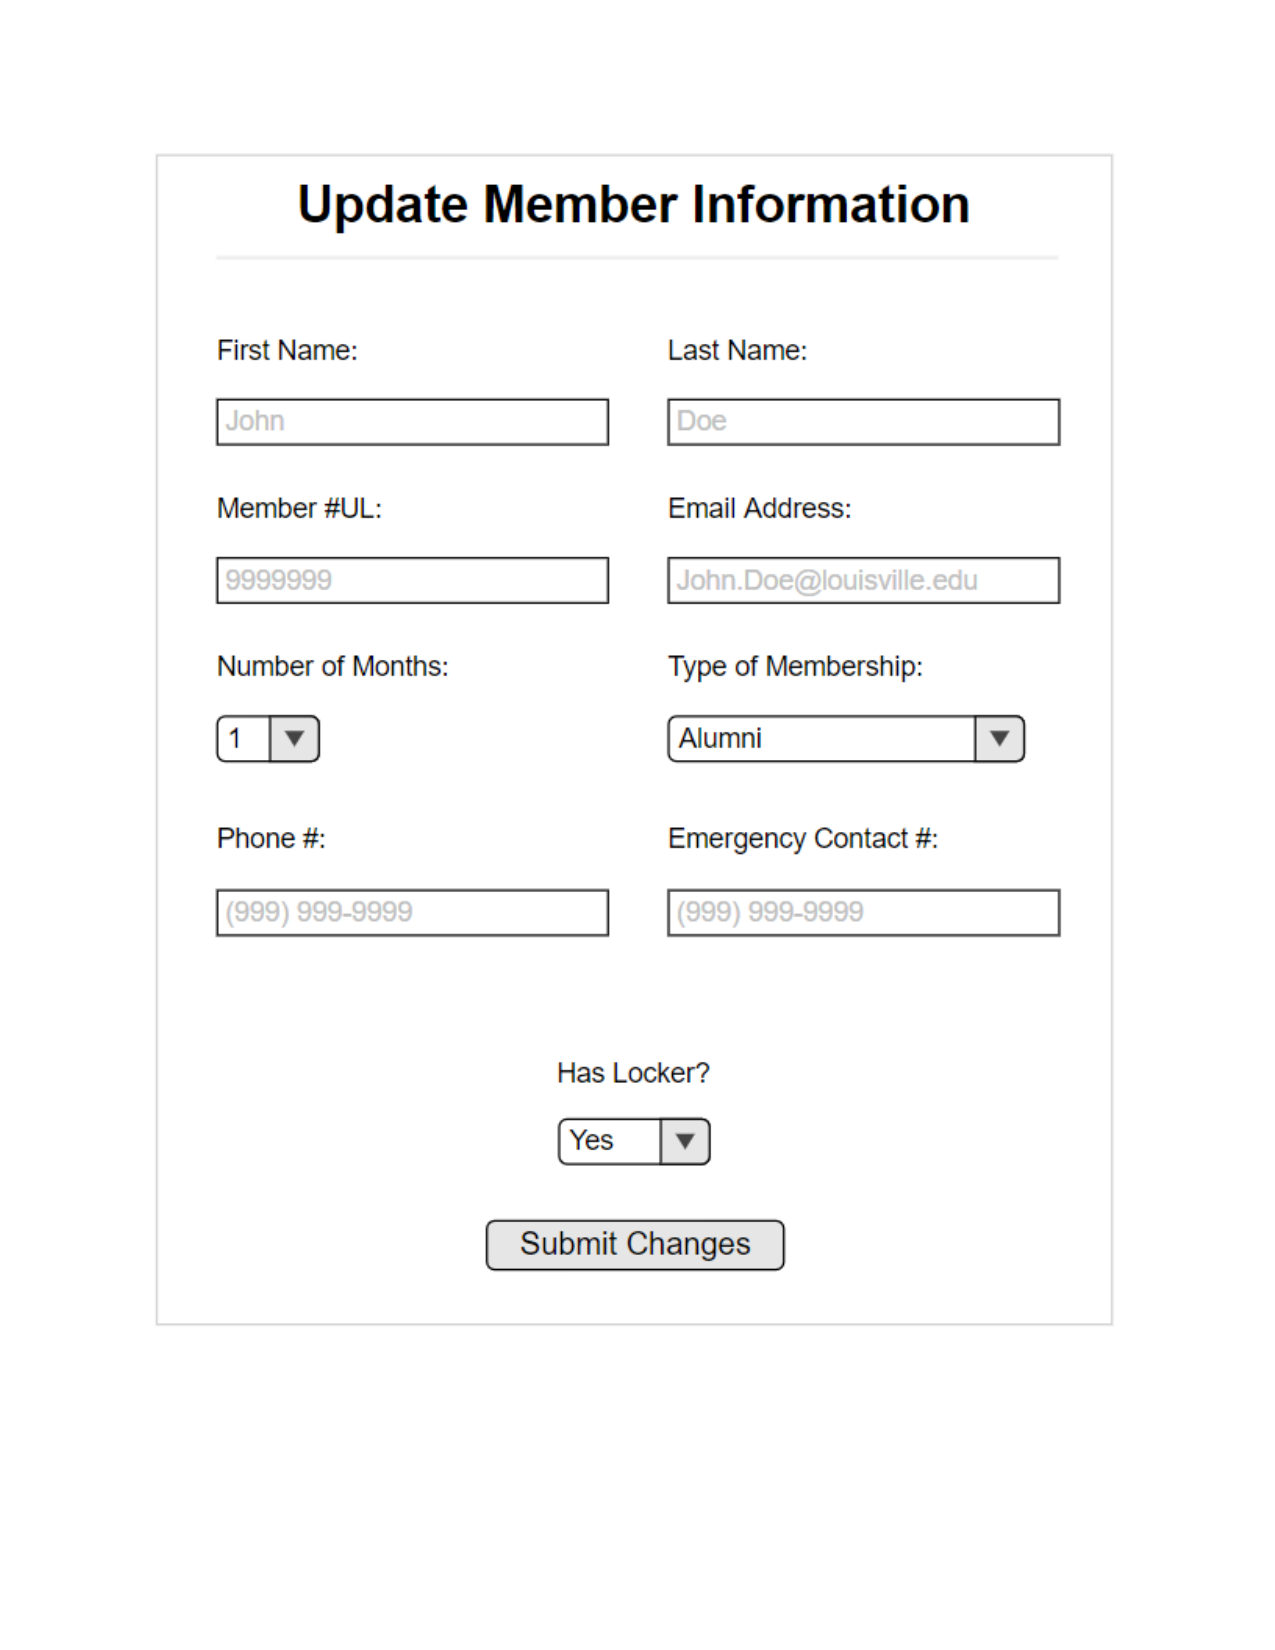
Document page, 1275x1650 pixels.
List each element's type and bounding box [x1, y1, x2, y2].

picture [150, 150, 1119, 1330]
